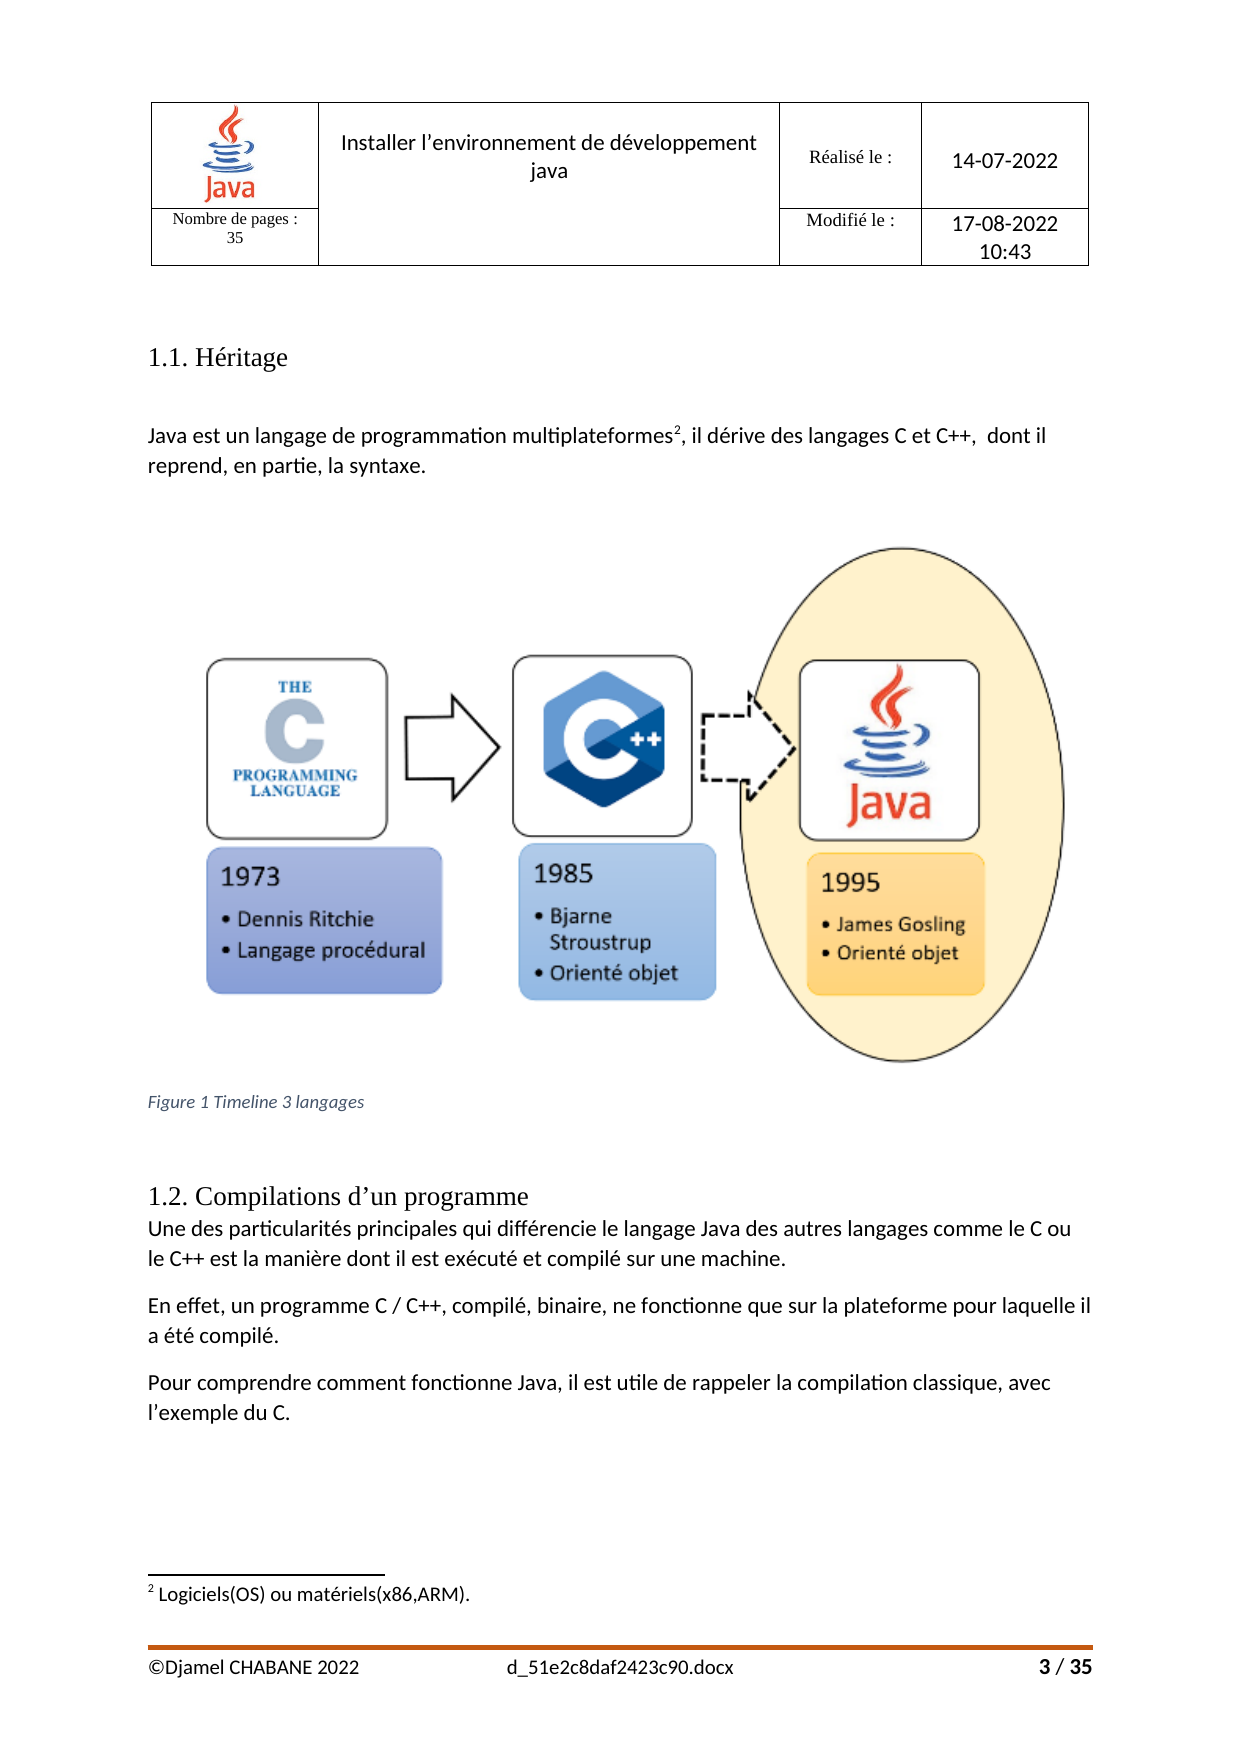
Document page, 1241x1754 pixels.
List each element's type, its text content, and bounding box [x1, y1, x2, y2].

text Java est un langage de programmation multiplateformes, il dérive des langages C et C++, dont il reprend, en partie, la syntaxe. [148, 421, 1093, 480]
subtitle Compilations d’un programme [148, 1180, 1093, 1212]
picture [147, 528, 1093, 1071]
text Une des particularités principales qui différencie le langage Java des autres langages comme le C ou le C++ est la manière dont il est exécuté et compilé sur une machine. [148, 1214, 1093, 1272]
text Pour comprendre comment fonctionne Java, il est utile de rappeler la compilation classique, avec l’exemple du C. [148, 1368, 1093, 1426]
text En effet, un programme C / C++, compilé, binaire, ne fonctionne que sur la plateforme pour laquelle il a été compilé. [148, 1291, 1093, 1349]
subtitle Héritage [148, 341, 1093, 372]
picture [186, 103, 275, 206]
